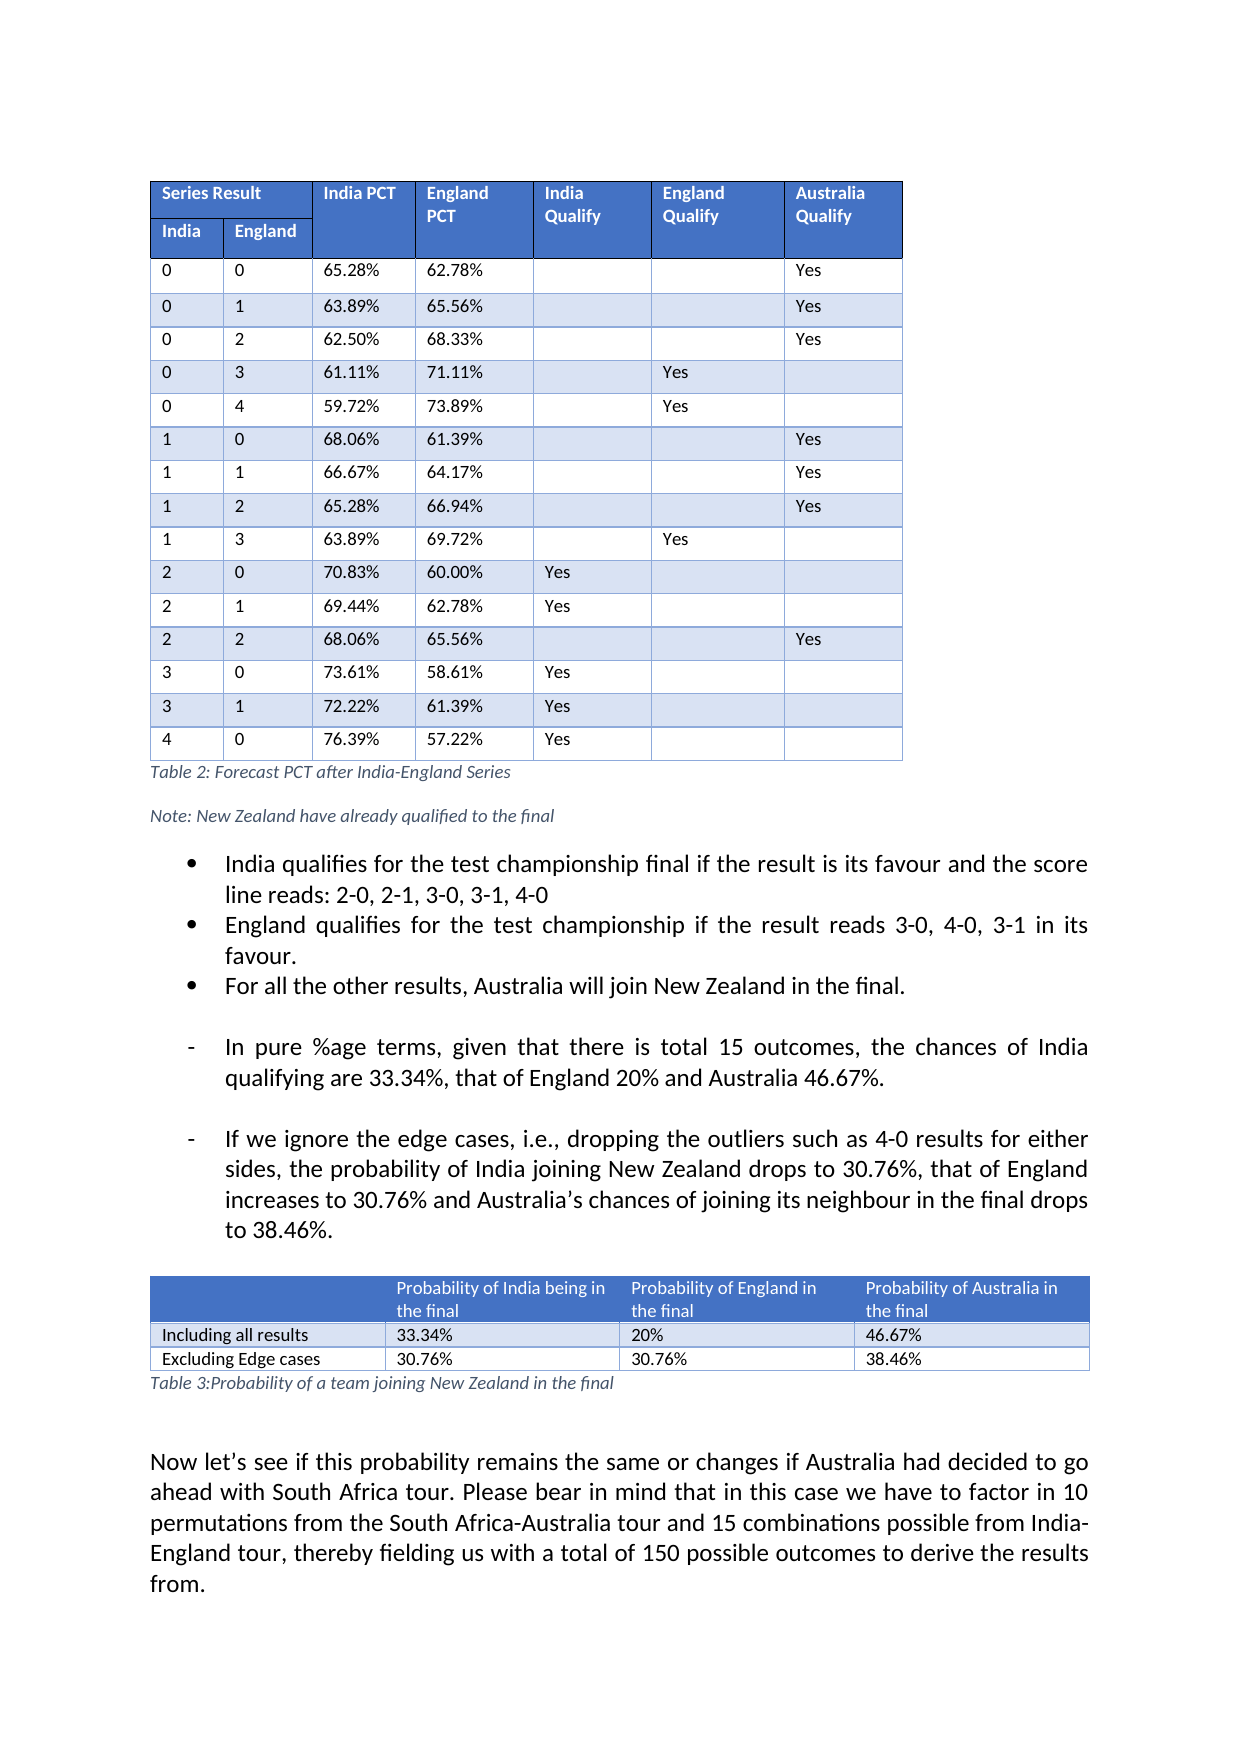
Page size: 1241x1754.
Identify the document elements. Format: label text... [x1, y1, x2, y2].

table_cell [652, 461, 784, 493]
table_cell [785, 394, 902, 426]
table_cell [652, 294, 784, 326]
list In pure %age terms, given that there is total 15 outcomes, the chances of India qualifying are 33.34%, that of England 20% and Australia 46.67%. [187, 1031, 1090, 1092]
table_cell [652, 561, 784, 593]
table_cell [652, 728, 784, 760]
table_cell Yes [785, 328, 902, 360]
table_cell 76.39% [313, 728, 415, 760]
table_cell 38.46% [855, 1348, 1089, 1370]
table_cell 68.06% [313, 428, 415, 460]
table_cell [785, 594, 902, 626]
table_cell 3 [151, 661, 223, 693]
table_cell [652, 694, 784, 726]
table_cell 1 [224, 594, 312, 626]
table_cell Yes [534, 694, 651, 726]
table_cell 2 [151, 594, 223, 626]
table_header India PCT [313, 182, 415, 258]
table_cell England [224, 219, 312, 258]
table_cell 0 [151, 294, 223, 326]
table_header Probability of Australia in the final [855, 1277, 1089, 1322]
table_cell [652, 661, 784, 693]
table_header England PCT [416, 182, 533, 258]
table_cell 1 [224, 294, 312, 326]
table_cell [534, 328, 651, 360]
table_cell 2 [224, 328, 312, 360]
table_cell [785, 661, 902, 693]
table_cell 4 [151, 728, 223, 760]
table_cell [534, 259, 651, 293]
table_cell Yes [652, 361, 784, 393]
table_cell 69.72% [416, 528, 533, 560]
table_cell [785, 361, 902, 393]
table_cell [785, 728, 902, 760]
table_cell 68.06% [313, 628, 415, 660]
table_cell 1 [151, 428, 223, 460]
table_cell 1 [151, 461, 223, 493]
table_cell Yes [534, 661, 651, 693]
table_cell [652, 494, 784, 526]
table_cell Including all results [151, 1324, 385, 1346]
table_header India Qualify [534, 182, 651, 258]
table_cell 62.78% [416, 259, 533, 293]
text Note: New Zealand have already qualified to the final [150, 804, 1090, 827]
table_cell 69.44% [313, 594, 415, 626]
table_cell [652, 628, 784, 660]
table_cell Yes [785, 461, 902, 493]
table_cell 73.61% [313, 661, 415, 693]
table_cell 57.22% [416, 728, 533, 760]
table_cell [534, 428, 651, 460]
table_cell 72.22% [313, 694, 415, 726]
table_cell India [151, 219, 223, 258]
list India qualifies for the test championship final if the result is its favour and the score line reads: 2-0, 2-1, 3-0, 3-1, 4-0 [187, 848, 1090, 909]
table_cell [534, 494, 651, 526]
table_cell [785, 528, 902, 560]
table_cell 70.83% [313, 561, 415, 593]
table_cell 63.89% [313, 528, 415, 560]
table_cell 0 [151, 259, 223, 293]
table_cell 65.56% [416, 294, 533, 326]
table_cell 58.61% [416, 661, 533, 693]
table_cell 0 [224, 728, 312, 760]
table_cell 0 [224, 661, 312, 693]
table_cell 20% [620, 1324, 854, 1346]
table_cell 3 [224, 528, 312, 560]
table_cell Excluding Edge cases [151, 1348, 385, 1370]
table_cell 68.33% [416, 328, 533, 360]
table_cell Yes [785, 494, 902, 526]
table_header England Qualify [652, 182, 784, 258]
table_cell [652, 594, 784, 626]
table_cell 2 [151, 561, 223, 593]
table_cell 1 [151, 528, 223, 560]
table_cell [534, 394, 651, 426]
table_cell 65.28% [313, 259, 415, 293]
table_header Probability of India being in the final [386, 1277, 619, 1322]
table_cell 1 [151, 494, 223, 526]
table_cell 46.67% [855, 1324, 1089, 1346]
table_cell Yes [785, 294, 902, 326]
table_cell [534, 294, 651, 326]
table_cell 0 [151, 328, 223, 360]
table_cell [785, 694, 902, 726]
table_cell Yes [785, 428, 902, 460]
table_cell [785, 561, 902, 593]
list For all the other results, Australia will join New Zealand in the final. [187, 970, 1090, 1001]
table_cell Yes [785, 259, 902, 293]
table_cell 0 [224, 259, 312, 293]
table_cell 61.39% [416, 694, 533, 726]
table_cell [534, 461, 651, 493]
table_cell 62.78% [416, 594, 533, 626]
table_cell 62.50% [313, 328, 415, 360]
table_cell Yes [785, 628, 902, 660]
table_cell 3 [151, 694, 223, 726]
table_cell Yes [652, 394, 784, 426]
table_cell [534, 528, 651, 560]
table_cell 1 [224, 461, 312, 493]
table_cell Yes [534, 594, 651, 626]
table_cell 33.34% [386, 1324, 619, 1346]
table_cell 65.56% [416, 628, 533, 660]
table_cell Yes [534, 561, 651, 593]
table_cell [652, 428, 784, 460]
table_cell [652, 328, 784, 360]
table_header [151, 1277, 385, 1322]
text Now let’s see if this probability remains the same or changes if Australia had decided to go ahead with South Africa tour. Please bear in mind that in this case we have to factor in 10 permutations from the South Africa-Australia tour and 15 combinations possible from India-England tour, thereby fielding us with a total of 150 possible outcomes to derive the results from. [150, 1446, 1090, 1598]
table_cell 65.28% [313, 494, 415, 526]
table_cell Yes [534, 728, 651, 760]
table_cell [534, 361, 651, 393]
table_cell Yes [652, 528, 784, 560]
table_header Probability of England in the final [620, 1277, 854, 1322]
list If we ignore the edge cases, i.e., dropping the outliers such as 4-0 results for either sides, the probability of India joining New Zealand drops to 30.76%, that of England increases to 30.76% and Australia’s chances of joining its neighbour in the final drops to 38.46%. [187, 1123, 1090, 1245]
table_cell 0 [224, 428, 312, 460]
table_cell 60.00% [416, 561, 533, 593]
table_cell 61.11% [313, 361, 415, 393]
table_cell 2 [224, 494, 312, 526]
table_cell 4 [224, 394, 312, 426]
table_cell 1 [224, 694, 312, 726]
table_cell 30.76% [620, 1348, 854, 1370]
table_cell 0 [151, 361, 223, 393]
table_cell 63.89% [313, 294, 415, 326]
table_cell [534, 628, 651, 660]
table_cell 0 [224, 561, 312, 593]
table_cell 30.76% [386, 1348, 619, 1370]
table_cell 73.89% [416, 394, 533, 426]
table_cell 2 [224, 628, 312, 660]
table_cell 64.17% [416, 461, 533, 493]
table_header Series Result [151, 182, 312, 218]
table_cell 59.72% [313, 394, 415, 426]
table_cell [652, 259, 784, 293]
table_cell 61.39% [416, 428, 533, 460]
list England qualifies for the test championship if the result reads 3-0, 4-0, 3-1 in its favour. [187, 909, 1090, 970]
table_cell 3 [224, 361, 312, 393]
table_cell 0 [151, 394, 223, 426]
table_cell 2 [151, 628, 223, 660]
table_cell 66.67% [313, 461, 415, 493]
table_header Australia Qualify [785, 182, 902, 258]
table_cell 71.11% [416, 361, 533, 393]
table_cell 66.94% [416, 494, 533, 526]
